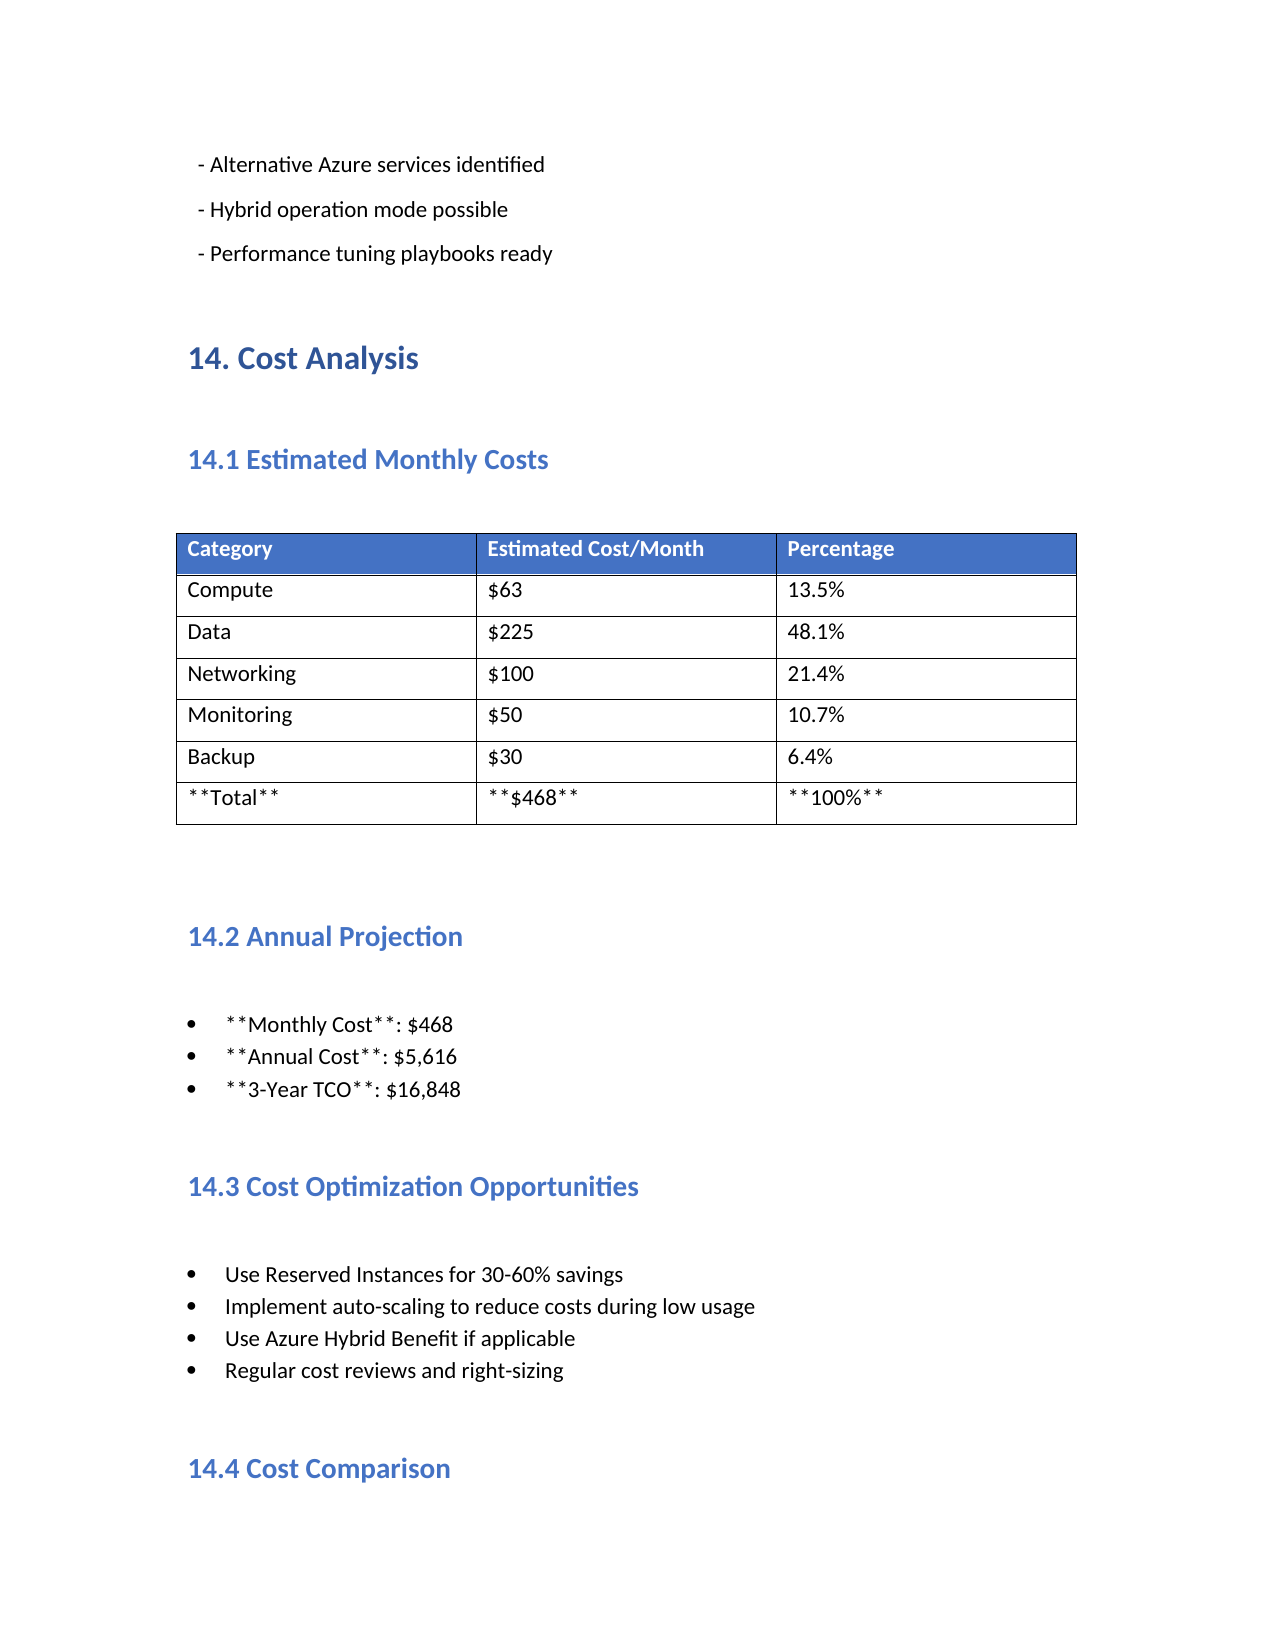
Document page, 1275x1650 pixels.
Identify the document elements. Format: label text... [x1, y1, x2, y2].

list Use Reserved Instances for 30-60% savings [187, 1260, 1087, 1288]
table_header Estimated Cost/Month [477, 534, 776, 574]
text - Alternative Azure services identified [187, 150, 1087, 178]
subtitle 14.4 Cost Comparison [187, 1450, 1087, 1486]
table_cell 10.7% [777, 700, 1076, 741]
table_header Percentage [777, 534, 1076, 574]
table_cell $225 [477, 617, 776, 658]
table_cell $30 [477, 742, 776, 782]
table_cell **100%** [777, 783, 1076, 824]
text - Performance tuning playbooks ready [187, 239, 1087, 267]
table_cell **$468** [477, 783, 776, 824]
text - Hybrid operation mode possible [187, 195, 1087, 223]
table_cell Monitoring [177, 700, 476, 741]
table_cell **Total** [177, 783, 476, 824]
table_cell Backup [177, 742, 476, 782]
list Implement auto-scaling to reduce costs during low usage [187, 1292, 1087, 1320]
table_cell $63 [477, 576, 776, 616]
table_cell 6.4% [777, 742, 1076, 782]
table_cell Data [177, 617, 476, 658]
list **Annual Cost**: $5,616 [187, 1042, 1087, 1071]
table_cell Networking [177, 659, 476, 699]
table_cell $100 [477, 659, 776, 699]
subtitle 14.1 Estimated Monthly Costs [187, 441, 1087, 477]
table_cell 48.1% [777, 617, 1076, 658]
table_cell Compute [177, 576, 476, 616]
subtitle 14.3 Cost Optimization Opportunities [187, 1168, 1087, 1204]
list Regular cost reviews and right-sizing [187, 1357, 1087, 1385]
list **3-Year TCO**: $16,848 [187, 1075, 1087, 1103]
table_cell 13.5% [777, 576, 1076, 616]
table_cell $50 [477, 700, 776, 741]
subtitle 14. Cost Analysis [187, 337, 1087, 378]
table_cell 21.4% [777, 659, 1076, 699]
subtitle 14.2 Annual Projection [187, 918, 1087, 954]
list **Monthly Cost**: $468 [187, 1010, 1087, 1038]
table_header Category [177, 534, 476, 574]
list Use Azure Hybrid Benefit if applicable [187, 1324, 1087, 1352]
